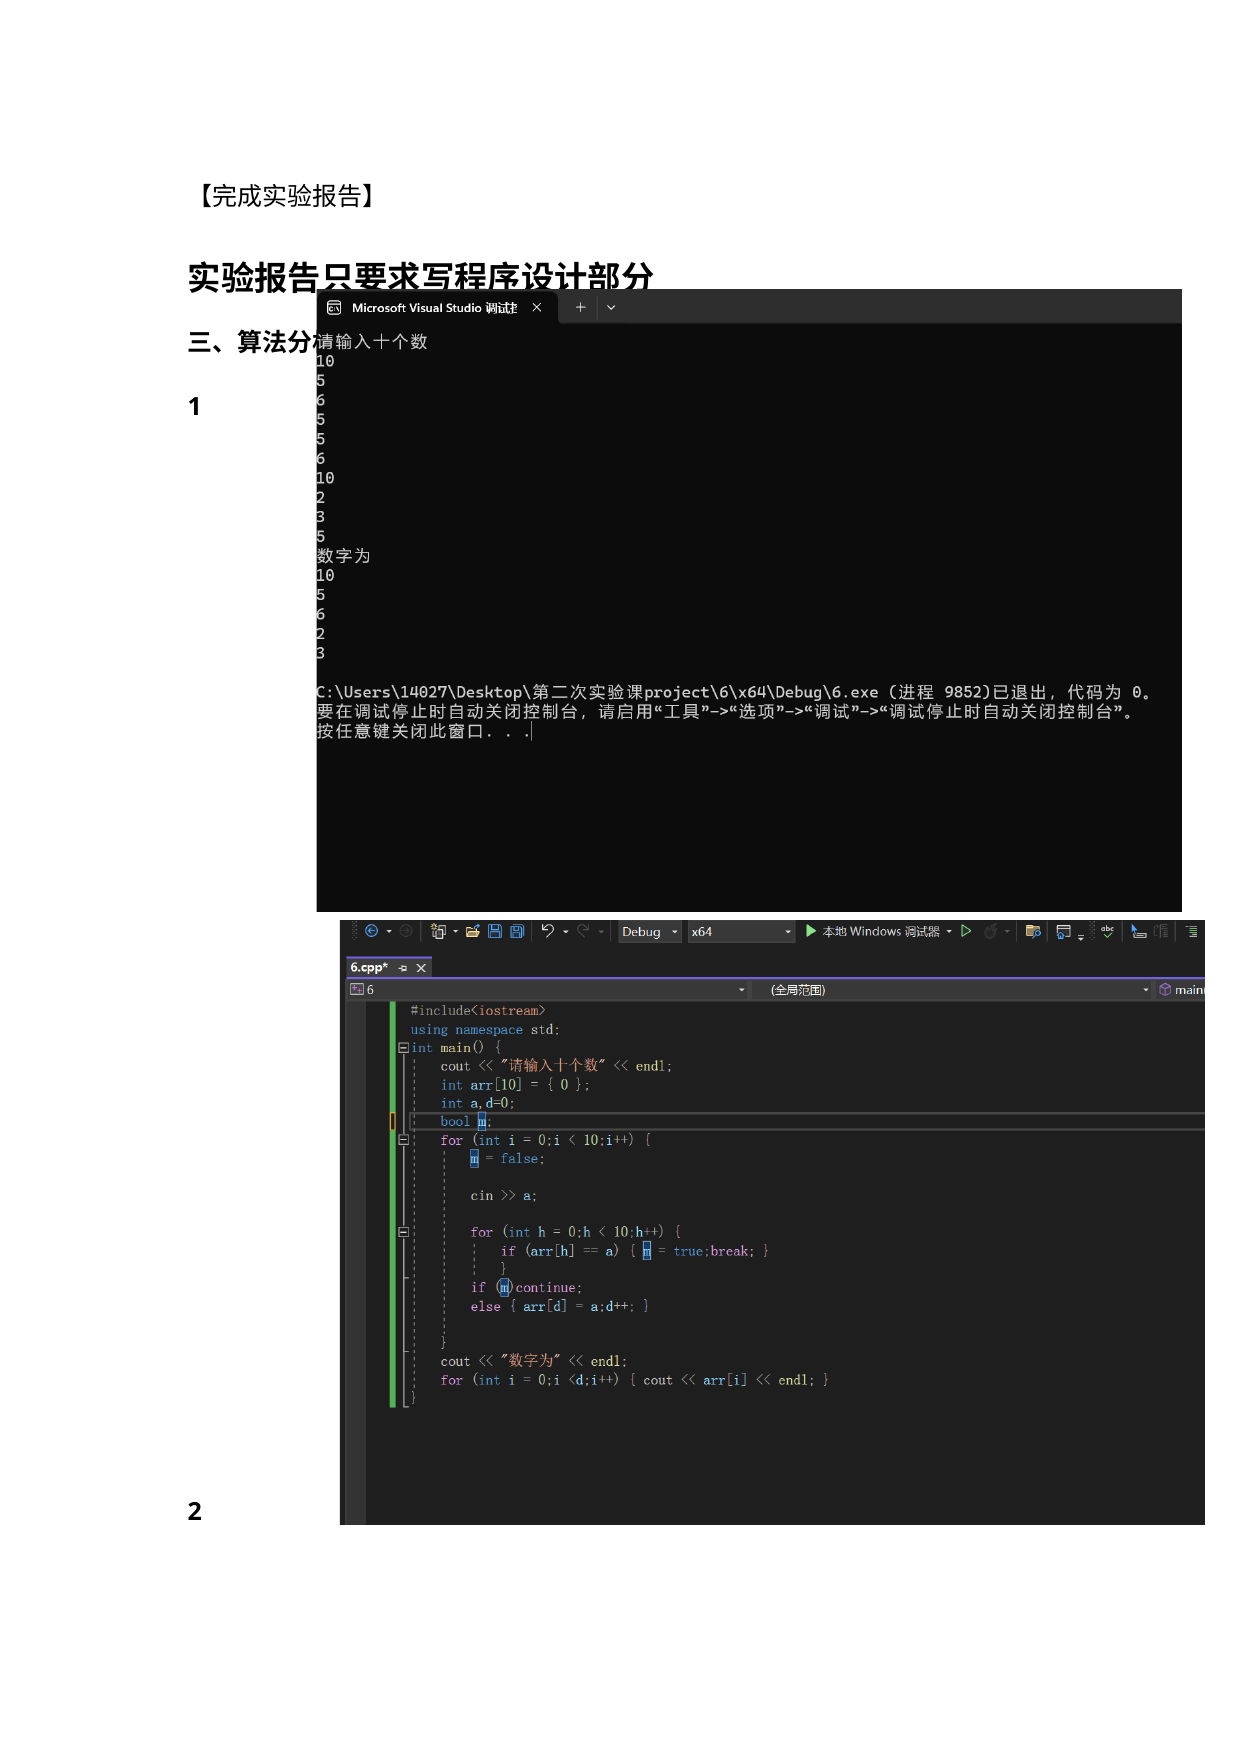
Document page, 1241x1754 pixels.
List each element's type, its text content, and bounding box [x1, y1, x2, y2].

text 【完成实验报告】 [187, 162, 1053, 227]
picture [316, 289, 1182, 912]
text 1 [187, 373, 316, 438]
picture [339, 920, 1205, 1525]
text 2 [187, 1478, 1053, 1543]
text 三、算法分析，程序结果 [187, 308, 316, 373]
text 实验报告只要求写程序设计部分 [187, 243, 1053, 308]
